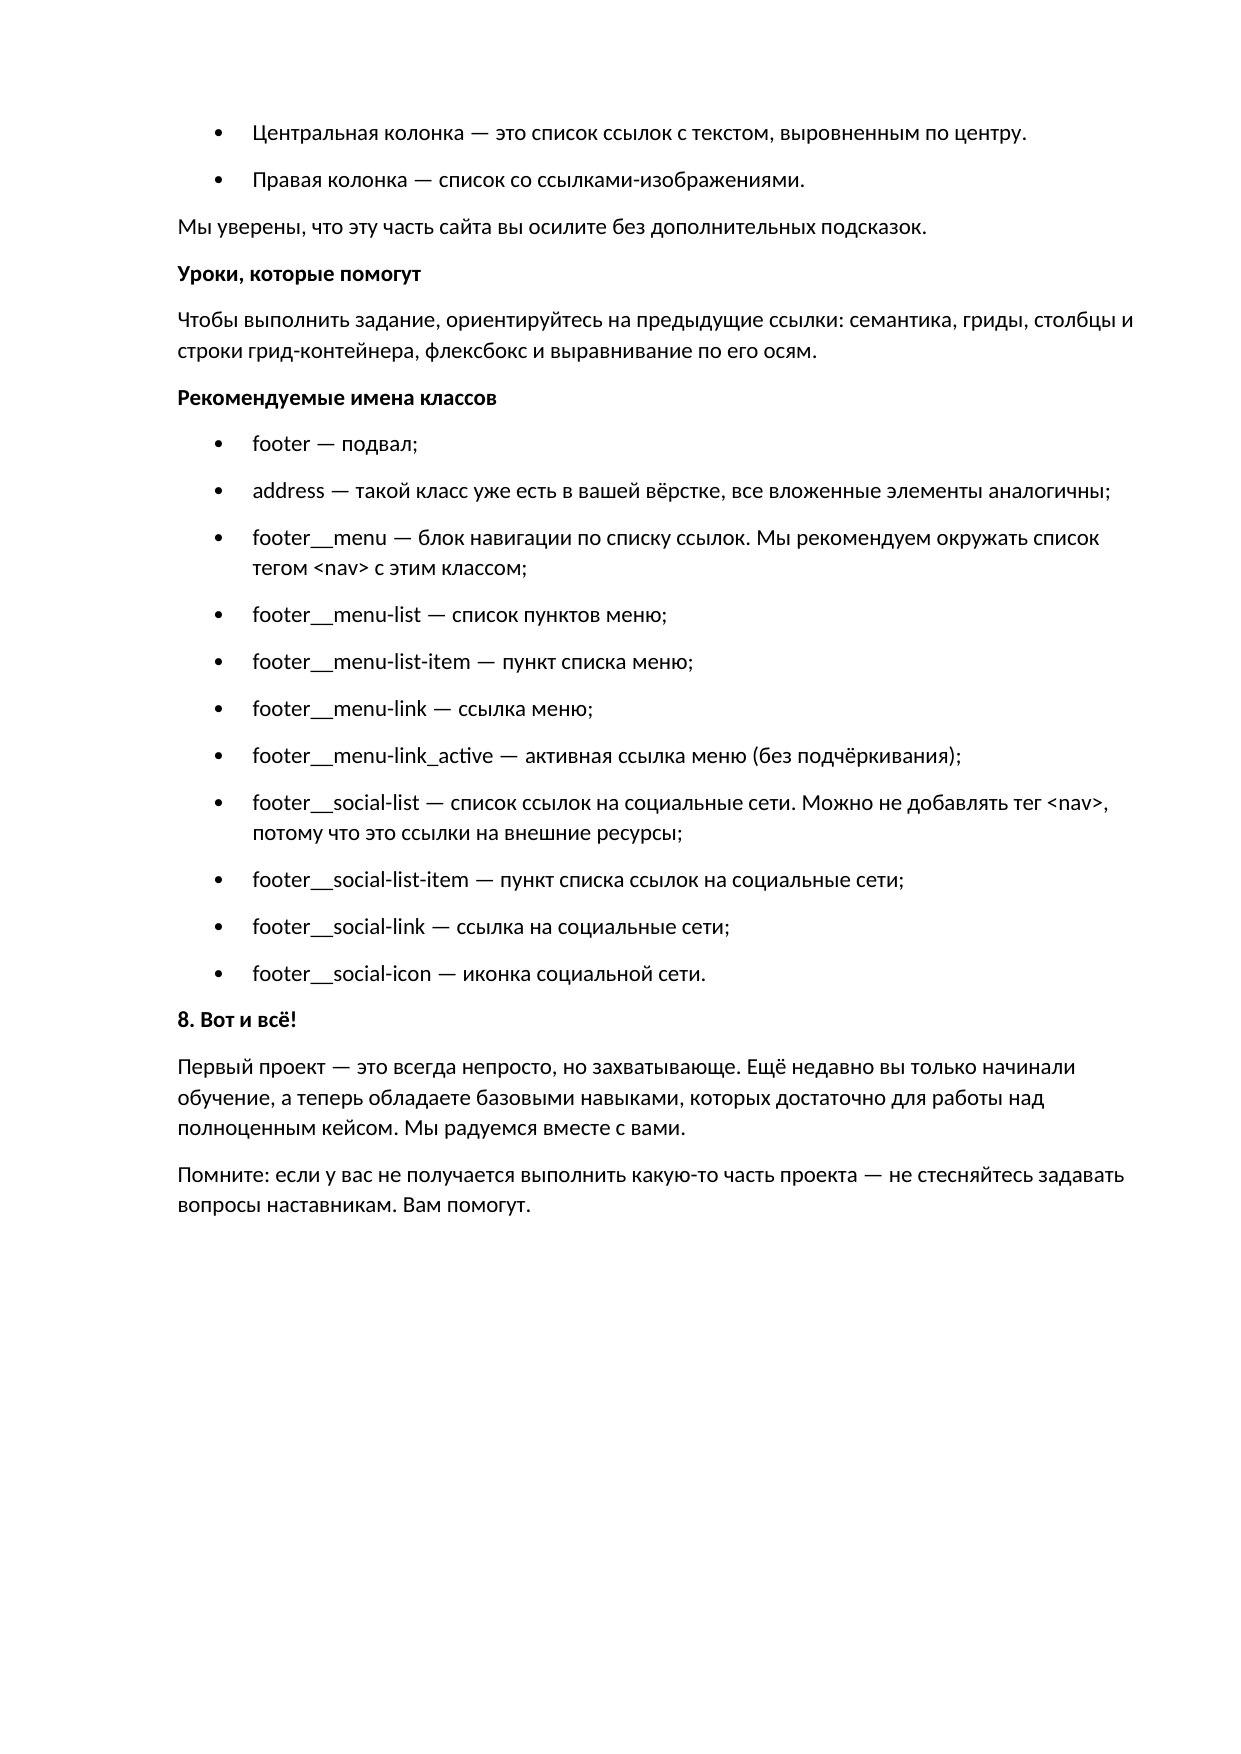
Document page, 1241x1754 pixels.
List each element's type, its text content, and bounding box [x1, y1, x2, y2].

list footer__social-list-item — пункт списка ссылок на социальные сети; [215, 865, 1152, 893]
list footer__social-list — список ссылок на социальные сети. Можно не добавлять тег <nav>, потому что это ссылки на внешние ресурсы; [215, 788, 1152, 846]
text 8. Вот и всё! [177, 1006, 1152, 1034]
list footer__menu-list — список пунктов меню; [215, 600, 1152, 628]
list footer__menu — блок навигации по списку ссылок. Мы рекомендуем окружать список тегом <nav> с этим классом; [215, 523, 1152, 582]
list footer__social-icon — иконка социальной сети. [215, 959, 1152, 987]
text Первый проект — это всегда непросто, но захватывающе. Ещё недавно вы только начинали обучение, а теперь обладаете базовыми навыками, которых достаточно для работы над полноценным кейсом. Мы радуемся вместе с вами. [177, 1052, 1152, 1141]
list footer — подвал; [215, 429, 1152, 458]
text Чтобы выполнить задание, ориентируйтесь на предыдущие ссылки: семантика, гриды, столбцы и строки грид-контейнера, флексбокс и выравнивание по его осям. [177, 306, 1152, 364]
text Мы уверены, что эту часть сайта вы осилите без дополнительных подсказок. [177, 212, 1152, 240]
list footer__menu-link_active — активная ссылка меню (без подчёркивания); [215, 741, 1152, 769]
list footer__menu-list-item — пункт списка меню; [215, 647, 1152, 675]
text Помните: если у вас не получается выполнить какую-то часть проекта — не стесняйтесь задавать вопросы наставникам. Вам помогут. [177, 1160, 1152, 1218]
text Рекомендуемые имена классов [177, 383, 1152, 411]
list address — такой класс уже есть в вашей вёрстке, все вложенные элементы аналогичны; [215, 476, 1152, 504]
text Уроки, которые помогут [177, 259, 1152, 287]
list Центральная колонка — это список ссылок с текстом, выровненным по центру. [215, 118, 1152, 146]
list footer__social-link — ссылка на социальные сети; [215, 912, 1152, 940]
list footer__menu-link — ссылка меню; [215, 694, 1152, 722]
list Правая колонка — список со ссылками-изображениями. [215, 165, 1152, 193]
